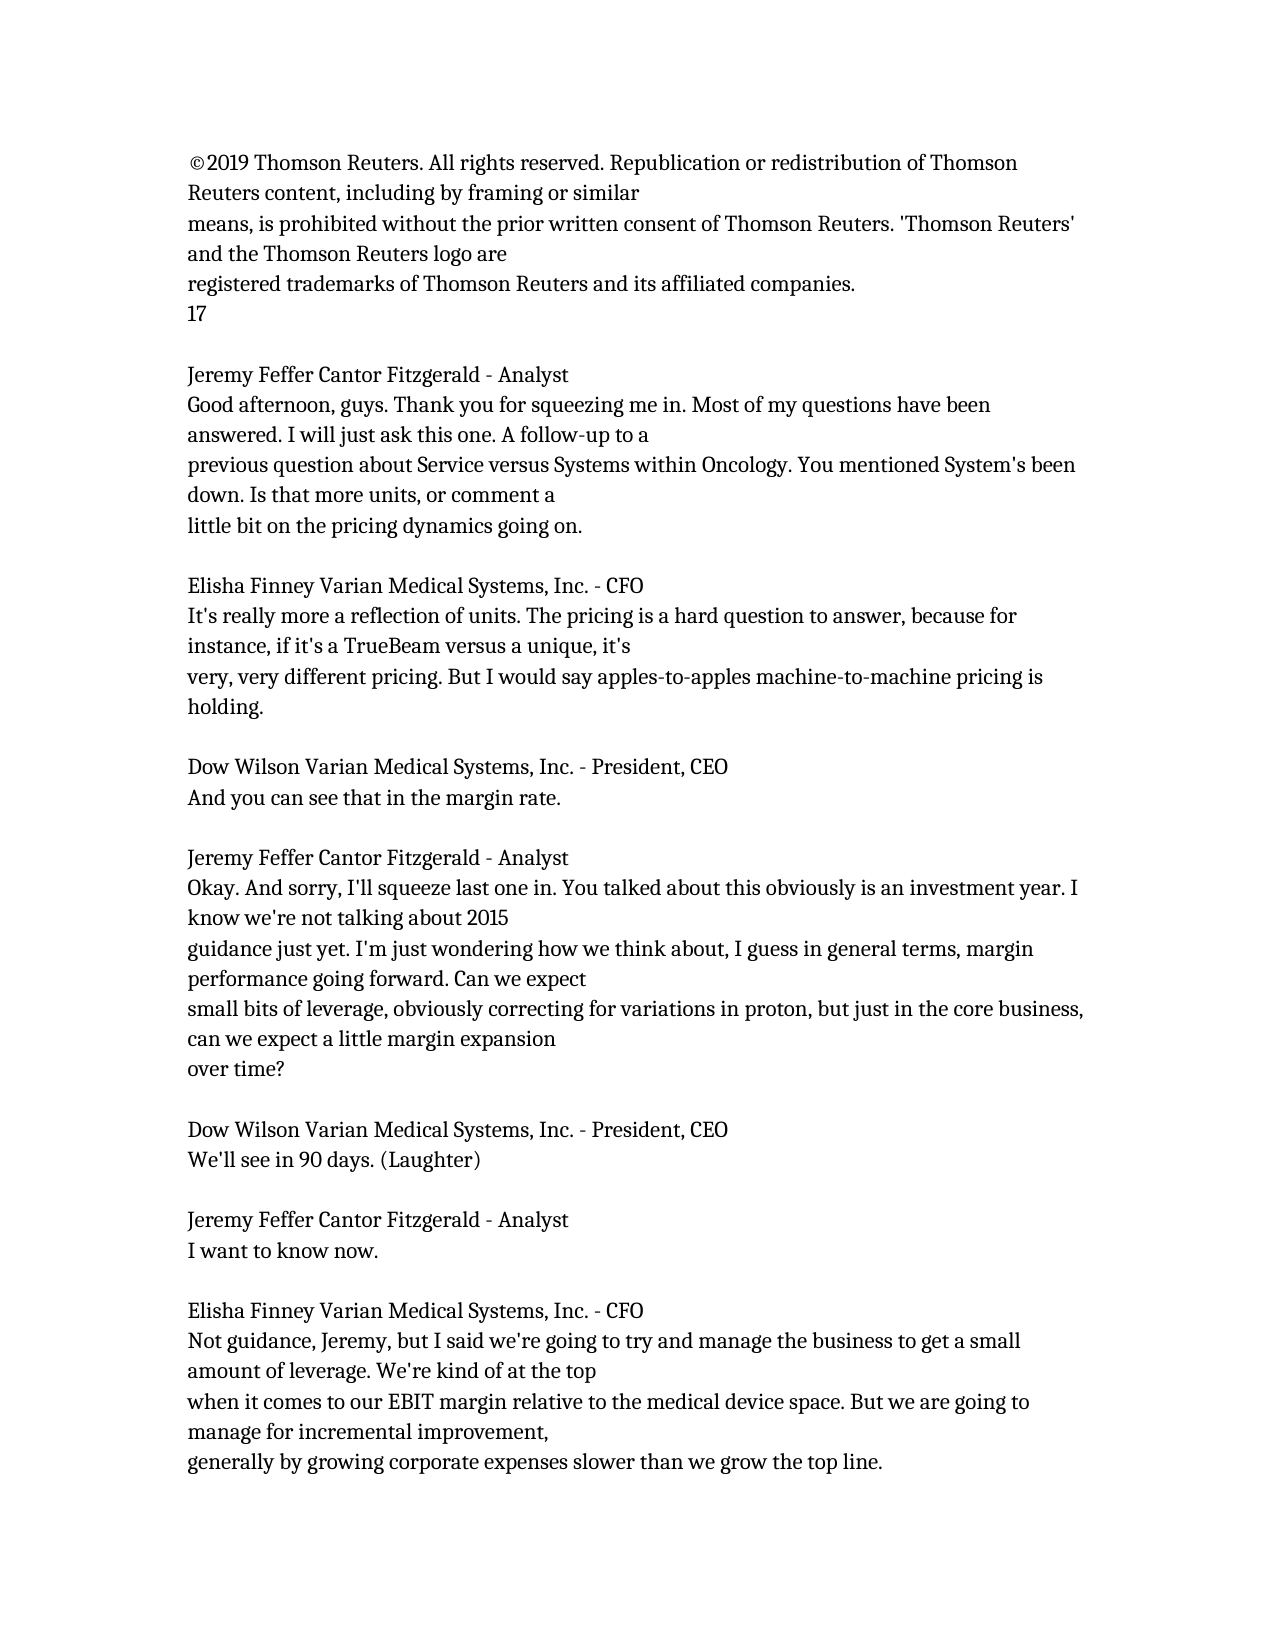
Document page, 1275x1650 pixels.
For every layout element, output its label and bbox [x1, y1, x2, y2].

text [187, 150, 1087, 1475]
